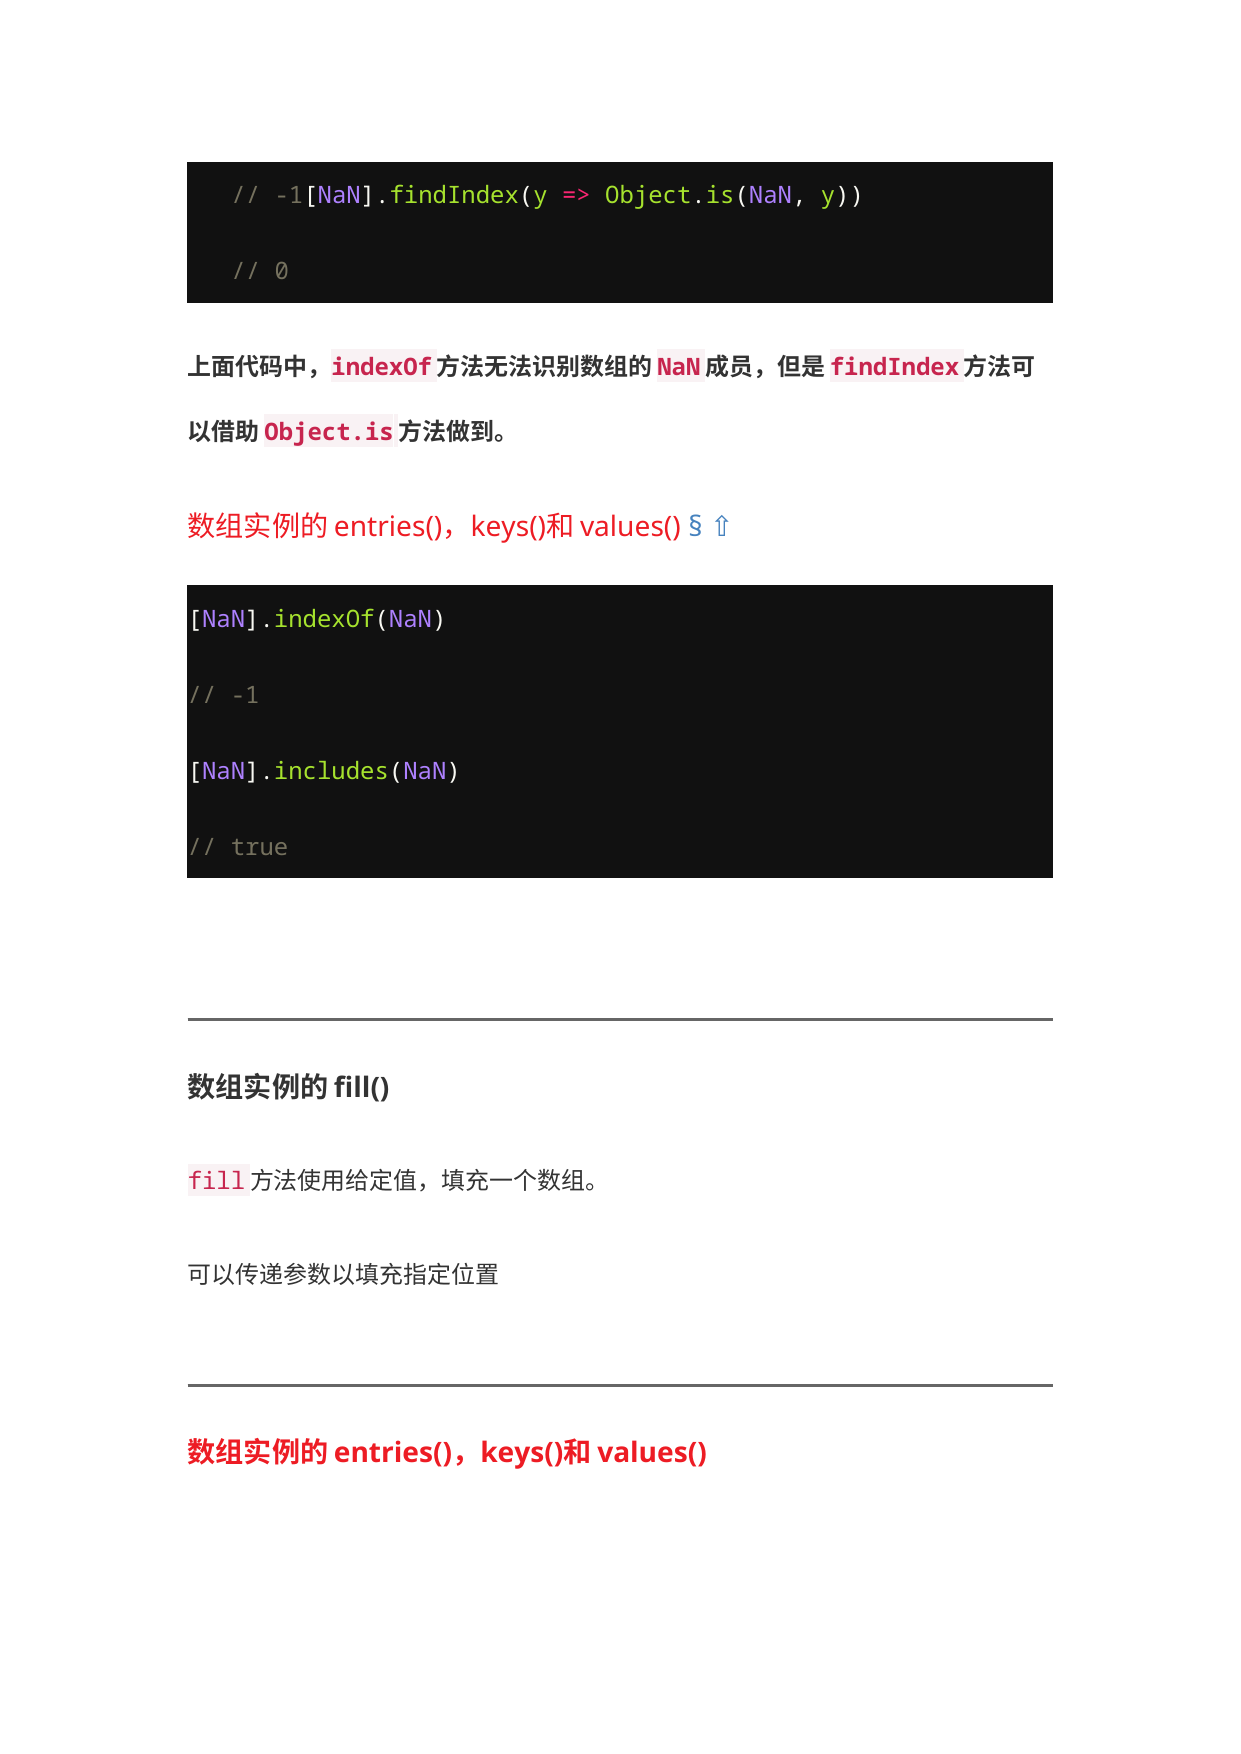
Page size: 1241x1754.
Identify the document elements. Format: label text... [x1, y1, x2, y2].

text // -1[NaN].findIndex(y => Object.is(NaN, y)) [187, 162, 1053, 227]
text 数组实例的entries()，keys()和values() § ⇧ [187, 491, 1053, 556]
text // -1 [187, 661, 1053, 726]
text // 0 [187, 238, 1053, 303]
subtitle 数组实例的fill() [187, 1019, 1053, 1117]
text [NaN].includes(NaN) [187, 737, 1053, 802]
text [NaN].indexOf(NaN) [187, 585, 1053, 650]
text 上面代码中，indexOf方法无法识别数组的NaN成员，但是findIndex方法可以借助Object.is方法做到。 [187, 332, 1053, 462]
list 可以传递参数以填充指定位置 [187, 1241, 1053, 1306]
text // true [187, 813, 1053, 878]
text fill方法使用给定值，填充一个数组。 [187, 1147, 1053, 1212]
subtitle 数组实例的entries()，keys()和values() [187, 1385, 1053, 1483]
